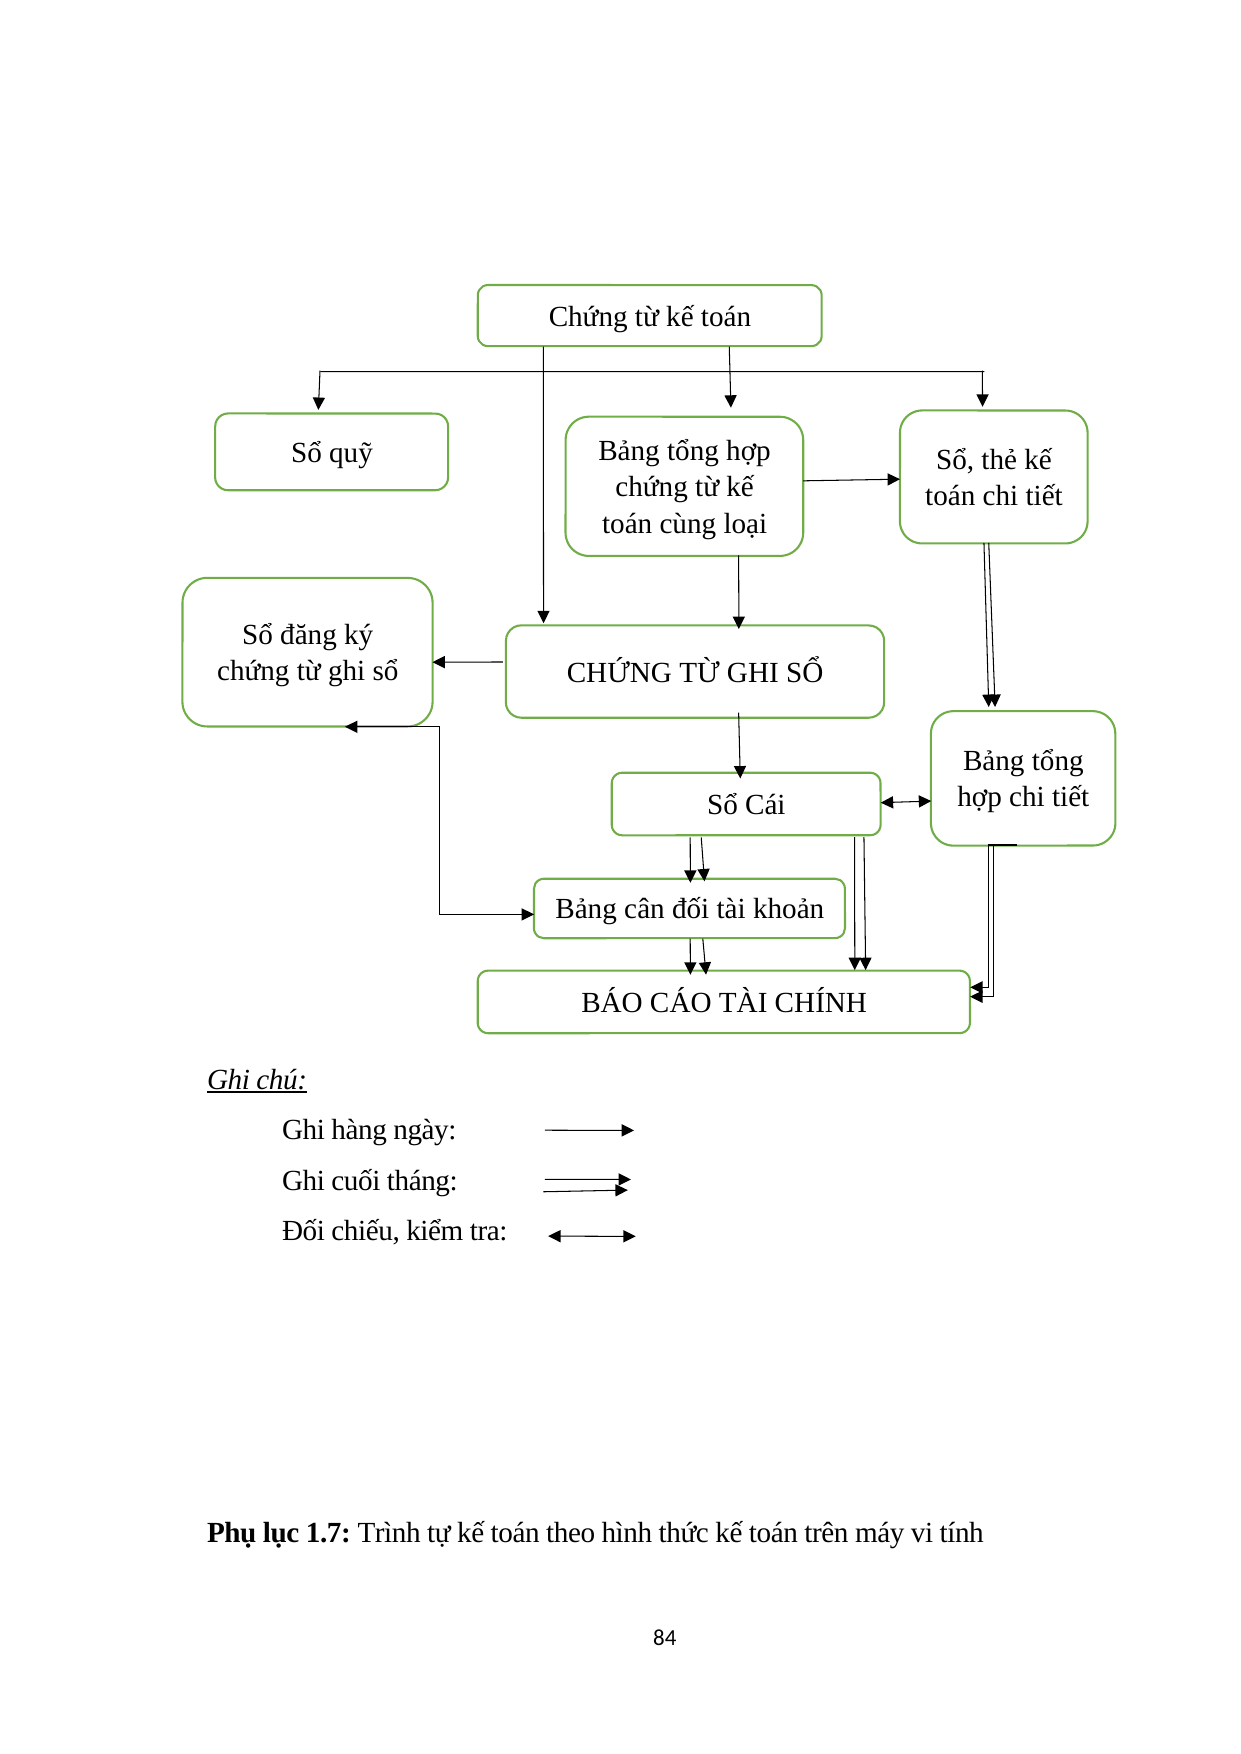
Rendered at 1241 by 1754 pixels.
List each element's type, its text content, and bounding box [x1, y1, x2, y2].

text Ghi chú: [207, 1062, 1122, 1096]
text Phụ lục 1.7: Trình tự kế toán theo hình thức kế toán trên máy vi tính [207, 1515, 1122, 1548]
text Ghi cuối tháng: [207, 1163, 1122, 1196]
text Ghi hàng ngày: [207, 1112, 1122, 1146]
text Đối chiếu, kiểm tra: [207, 1213, 1122, 1247]
